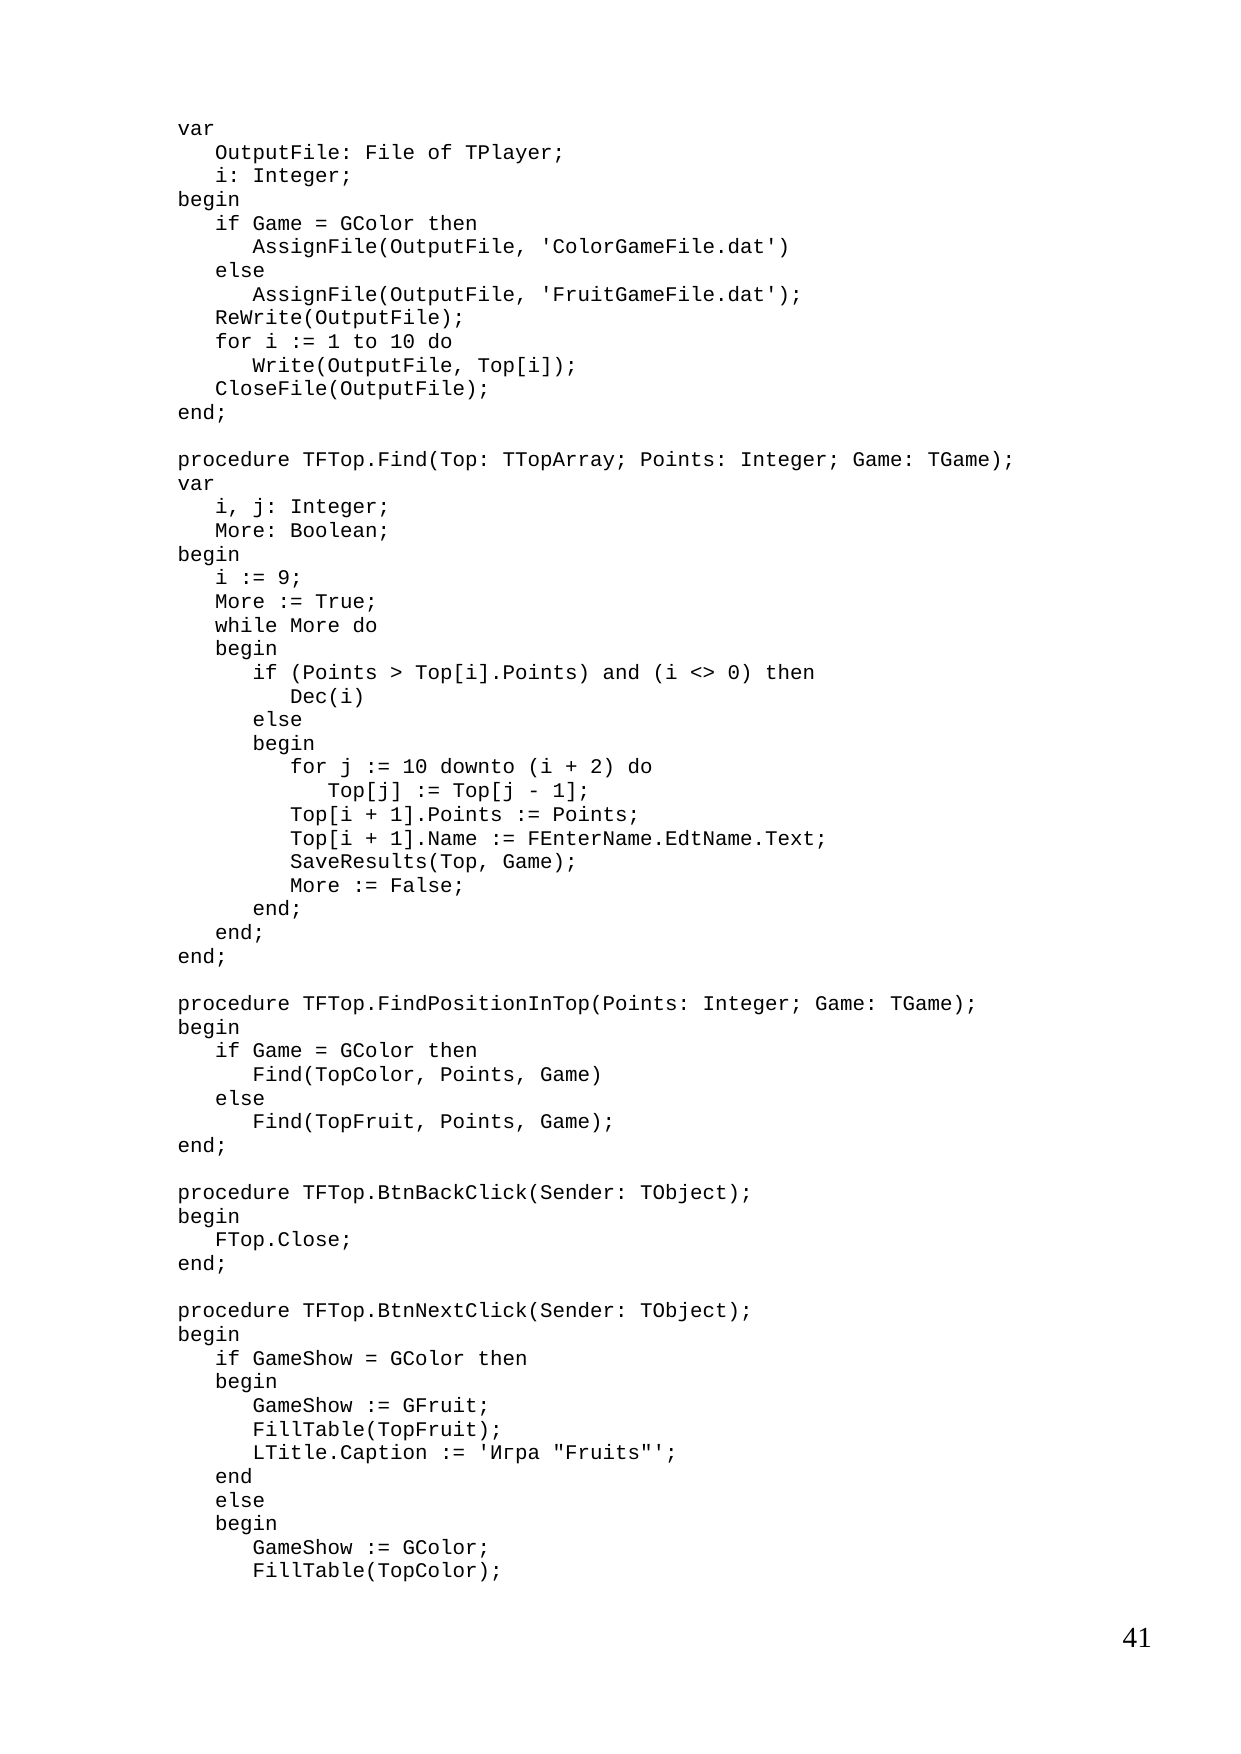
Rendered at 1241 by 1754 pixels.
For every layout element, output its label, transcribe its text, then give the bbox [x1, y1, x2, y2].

text if GameShow = GColor then [177, 1348, 1152, 1371]
text More := False; [177, 875, 1152, 898]
text Find(TopFruit, Points, Game); [177, 1111, 1152, 1135]
text procedure TFTop.BtnBackClick(Sender: TObject); [177, 1182, 1152, 1206]
text else [177, 1088, 1152, 1111]
text Top[i + 1].Name := FEnterName.EdtName.Text; [177, 827, 1152, 851]
text begin [177, 1513, 1152, 1537]
text begin [177, 1017, 1152, 1040]
text end [177, 1466, 1152, 1489]
text end; [177, 898, 1152, 922]
text More := True; [177, 591, 1152, 615]
text else [177, 1489, 1152, 1513]
text OutputFile: File of TPlayer; [177, 142, 1152, 165]
text end; [177, 922, 1152, 946]
text end; [177, 1135, 1152, 1158]
text begin [177, 733, 1152, 757]
text while More do [177, 615, 1152, 638]
text AssignFile(OutputFile, 'ColorGameFile.dat') [177, 236, 1152, 260]
text ReWrite(OutputFile); [177, 307, 1152, 331]
text procedure TFTop.FindPositionInTop(Points: Integer; Game: TGame); [177, 993, 1152, 1017]
text CloseFile(OutputFile); [177, 378, 1152, 402]
text Find(TopColor, Points, Game) [177, 1064, 1152, 1088]
text FTop.Close; [177, 1229, 1152, 1253]
text i := 9; [177, 567, 1152, 591]
text FillTable(TopColor); [177, 1561, 1152, 1584]
text procedure TFTop.Find(Top: TTopArray; Points: Integer; Game: TGame); [177, 449, 1152, 473]
text if Game = GColor then [177, 1040, 1152, 1064]
text Top[j] := Top[j - 1]; [177, 780, 1152, 804]
text GameShow := GColor; [177, 1537, 1152, 1561]
text begin [177, 1324, 1152, 1348]
text else [177, 709, 1152, 733]
text LTitle.Caption := 'Игра "Fruits"'; [177, 1442, 1152, 1466]
text i, j: Integer; [177, 496, 1152, 520]
text if Game = GColor then [177, 213, 1152, 236]
text var [177, 118, 1152, 142]
text end; [177, 1253, 1152, 1277]
text i: Integer; [177, 165, 1152, 189]
text begin [177, 1206, 1152, 1229]
text AssignFile(OutputFile, 'FruitGameFile.dat'); [177, 284, 1152, 307]
text begin [177, 1371, 1152, 1395]
text SaveResults(Top, Game); [177, 851, 1152, 875]
text More: Boolean; [177, 520, 1152, 544]
text begin [177, 189, 1152, 213]
text end; [177, 946, 1152, 969]
text var [177, 473, 1152, 496]
text FillTable(TopFruit); [177, 1419, 1152, 1442]
text begin [177, 544, 1152, 567]
text Write(OutputFile, Top[i]); [177, 354, 1152, 378]
text if (Points > Top[i].Points) and (i <> 0) then [177, 662, 1152, 686]
text GameShow := GFruit; [177, 1395, 1152, 1419]
text for i := 1 to 10 do [177, 331, 1152, 354]
text procedure TFTop.BtnNextClick(Sender: TObject); [177, 1300, 1152, 1324]
text Dec(i) [177, 686, 1152, 709]
text end; [177, 402, 1152, 426]
text else [177, 260, 1152, 284]
text Top[i + 1].Points := Points; [177, 804, 1152, 827]
text for j := 10 downto (i + 2) do [177, 757, 1152, 780]
text begin [177, 638, 1152, 662]
